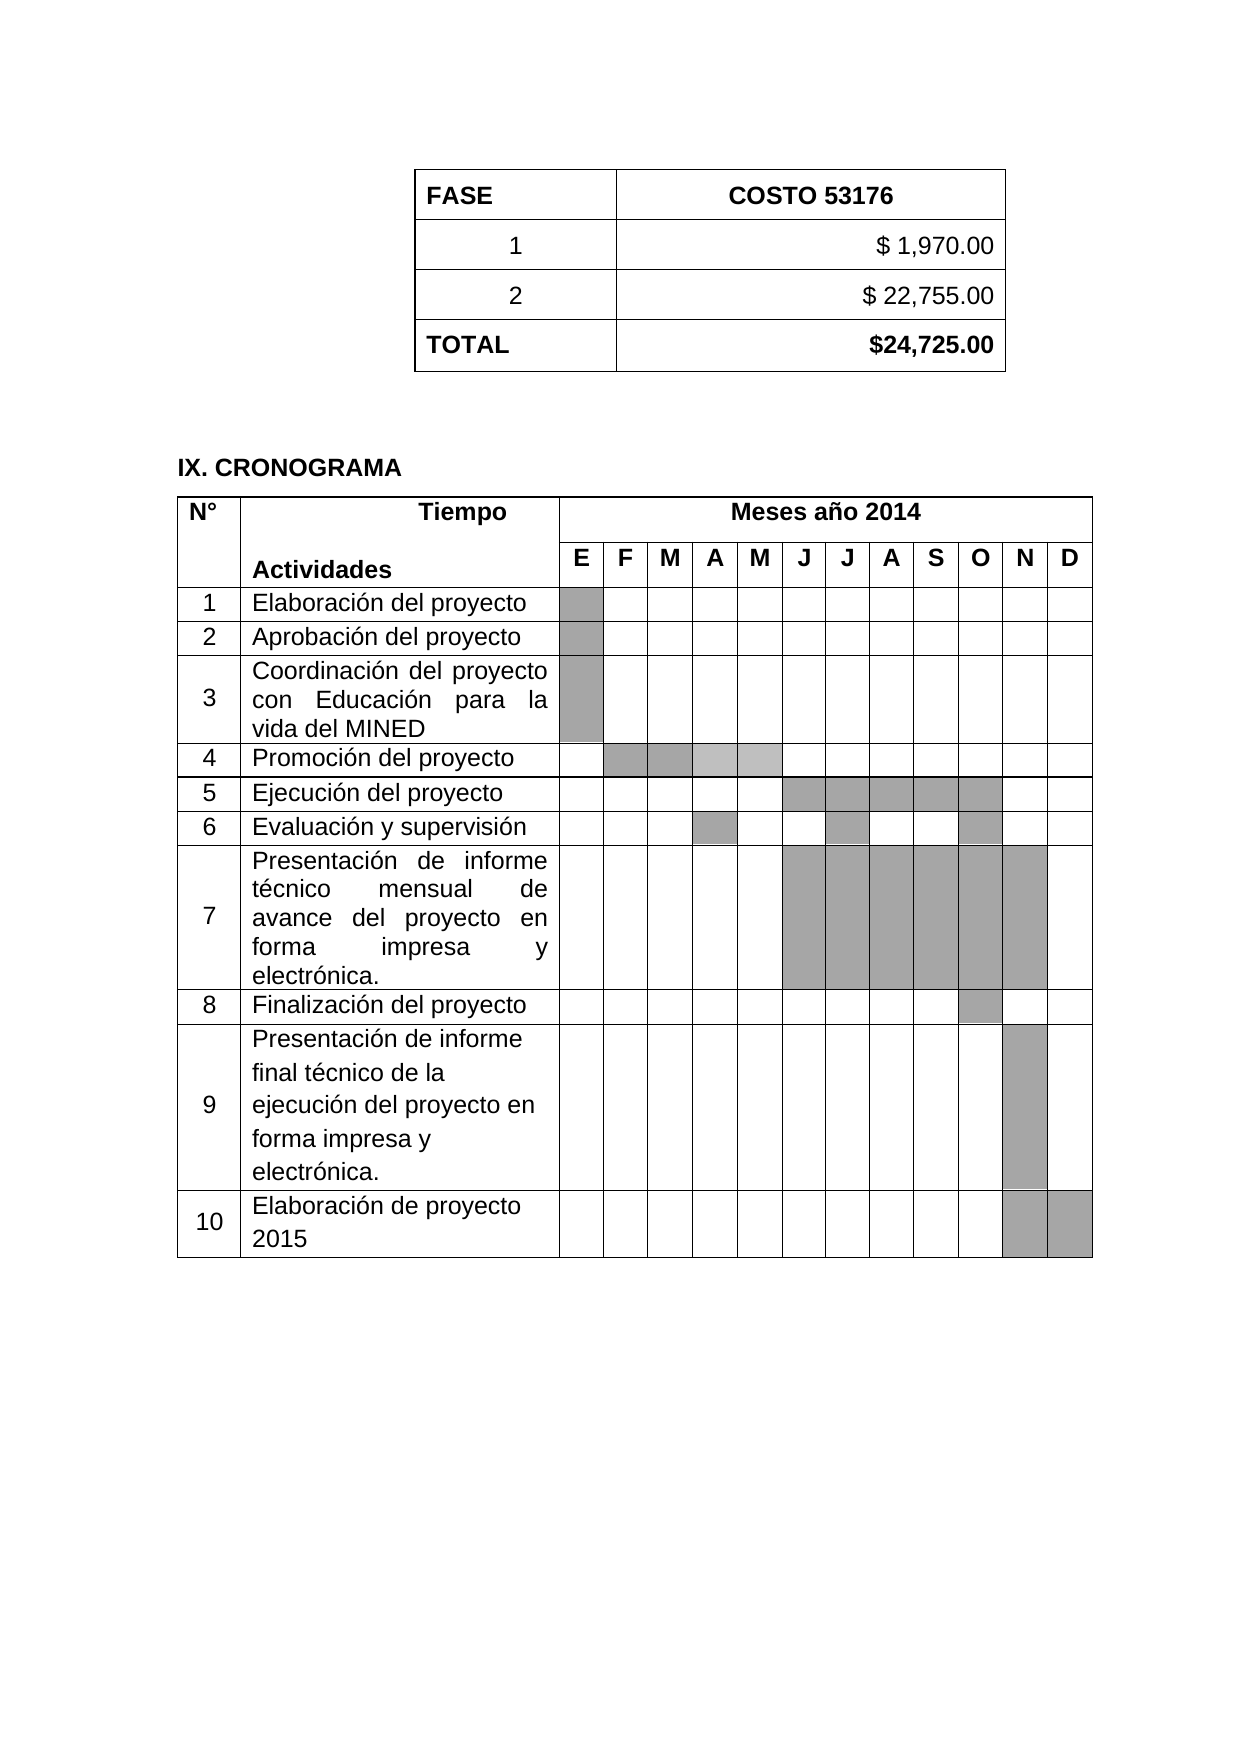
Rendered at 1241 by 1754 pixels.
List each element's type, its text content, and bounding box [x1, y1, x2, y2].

table_cell [693, 1025, 737, 1189]
table_cell Finalización del proyecto [241, 990, 559, 1023]
table_cell [826, 744, 869, 776]
table_cell [738, 1025, 782, 1189]
table_cell [1048, 1191, 1092, 1257]
table_cell [560, 656, 603, 742]
table_cell [914, 744, 958, 776]
table_cell Coordinación del proyecto con Educación para la vida del MINED [241, 656, 559, 742]
table_cell $24,725.00 [617, 320, 1005, 371]
table_cell [826, 1025, 869, 1189]
table_cell [959, 588, 1002, 621]
table_cell [738, 846, 782, 989]
table_cell [1003, 744, 1047, 776]
table_cell [783, 1025, 825, 1189]
table_cell $ 22,755.00 [617, 270, 1005, 319]
table_cell J [783, 543, 825, 587]
table_cell [870, 812, 913, 844]
table_cell [914, 990, 958, 1023]
table_cell [693, 588, 737, 621]
table_cell [560, 1025, 603, 1189]
table_header Meses año 2014 [560, 498, 1092, 542]
table_cell D [1048, 543, 1092, 587]
table_cell [914, 812, 958, 844]
table_cell [783, 622, 825, 655]
table_cell [738, 622, 782, 655]
table_cell [1003, 812, 1047, 844]
table_cell [560, 744, 603, 776]
table_cell [826, 656, 869, 742]
table_cell [1003, 622, 1047, 655]
table_cell [1048, 812, 1092, 844]
table_cell [560, 846, 603, 989]
table_cell [914, 846, 958, 989]
table_cell [826, 622, 869, 655]
table_cell [1048, 744, 1092, 776]
table_cell A [693, 543, 737, 587]
table_cell [693, 812, 737, 844]
table_cell [693, 744, 737, 776]
table_cell [604, 656, 647, 742]
table_cell Presentación de informe técnico mensual de avance del proyecto en forma impresa y electrónica. [241, 846, 559, 989]
table_cell [1003, 846, 1047, 989]
table_cell Elaboración del proyecto [241, 588, 559, 621]
text IX. CRONOGRAMA [177, 453, 1092, 482]
table_cell $ 1,970.00 [617, 220, 1005, 269]
table_cell [870, 588, 913, 621]
table_cell [783, 846, 825, 989]
table_cell [738, 744, 782, 776]
table_cell [604, 846, 647, 989]
table_cell 7 [178, 846, 240, 989]
table_cell [648, 990, 692, 1023]
table_cell [783, 990, 825, 1023]
table_cell [648, 1025, 692, 1189]
table_cell [1003, 778, 1047, 811]
table_header N° [178, 498, 240, 587]
table_cell [783, 656, 825, 742]
table_cell [738, 990, 782, 1023]
table_cell 10 [178, 1191, 240, 1257]
table_cell 9 [178, 1025, 240, 1189]
table_cell [826, 778, 869, 811]
table_cell 1 [178, 588, 240, 621]
table_cell [560, 778, 603, 811]
table_cell [870, 622, 913, 655]
table_cell [648, 846, 692, 989]
table_cell [738, 812, 782, 844]
table_cell [560, 588, 603, 621]
table_cell 6 [178, 812, 240, 844]
table_cell [604, 622, 647, 655]
table_cell [1048, 846, 1092, 989]
table_cell M [738, 543, 782, 587]
table_header FASE [416, 170, 616, 219]
table_cell 2 [178, 622, 240, 655]
table_cell [914, 1191, 958, 1257]
table_cell [738, 778, 782, 811]
table_cell [959, 778, 1002, 811]
table_cell [604, 990, 647, 1023]
table_cell 5 [178, 778, 240, 811]
table_cell [738, 656, 782, 742]
table_cell [648, 588, 692, 621]
table_cell [959, 1191, 1002, 1257]
table_cell [560, 1191, 603, 1257]
table_cell 8 [178, 990, 240, 1023]
table_cell [738, 1191, 782, 1257]
table_cell [648, 1191, 692, 1257]
table_cell [959, 1025, 1002, 1189]
table_cell [738, 588, 782, 621]
table_cell [604, 588, 647, 621]
table_cell Presentación de informe final técnico de la ejecución del proyecto en forma impresa y electrónica. [241, 1025, 559, 1189]
table_cell O [959, 543, 1002, 587]
table_cell [870, 1191, 913, 1257]
table_cell [870, 846, 913, 989]
table_cell [870, 778, 913, 811]
table_cell [959, 656, 1002, 742]
table_cell A [870, 543, 913, 587]
table_cell [959, 744, 1002, 776]
table_cell [914, 1025, 958, 1189]
table_cell 2 [416, 270, 616, 319]
table_cell [1048, 990, 1092, 1023]
table_cell [870, 1025, 913, 1189]
table_cell [693, 778, 737, 811]
table_cell N [1003, 543, 1047, 587]
table_cell [783, 588, 825, 621]
table_header COSTO 53176 [617, 170, 1005, 219]
table_cell [604, 778, 647, 811]
table_cell [959, 990, 1002, 1023]
table_cell [693, 990, 737, 1023]
table_cell [648, 656, 692, 742]
table_cell [826, 588, 869, 621]
table_cell 3 [178, 656, 240, 742]
table_cell [959, 812, 1002, 844]
table_cell [914, 622, 958, 655]
table_cell [783, 812, 825, 844]
table_cell [826, 1191, 869, 1257]
table_cell F [604, 543, 647, 587]
table_cell [1003, 1025, 1047, 1189]
table_cell [604, 744, 647, 776]
table_cell [604, 812, 647, 844]
table_cell [560, 812, 603, 844]
table_cell [870, 744, 913, 776]
table_cell [914, 588, 958, 621]
table_cell [693, 656, 737, 742]
table_cell J [826, 543, 869, 587]
table_cell [1048, 622, 1092, 655]
table_cell [604, 1025, 647, 1189]
table_cell [914, 656, 958, 742]
table_cell [1003, 1191, 1047, 1257]
table_cell Ejecución del proyecto [241, 778, 559, 811]
table_cell [959, 622, 1002, 655]
table_cell Promoción del proyecto [241, 744, 559, 776]
table_cell [604, 1191, 647, 1257]
table_header Tiempo Actividades [241, 498, 559, 587]
table_cell Aprobación del proyecto [241, 622, 559, 655]
table_cell [648, 744, 692, 776]
table_cell 4 [178, 744, 240, 776]
table_cell [1003, 656, 1047, 742]
table_cell [1048, 778, 1092, 811]
table_cell [560, 622, 603, 655]
table_cell [693, 1191, 737, 1257]
table_cell S [914, 543, 958, 587]
table_cell [1048, 588, 1092, 621]
table_cell [1003, 588, 1047, 621]
table_cell [560, 990, 603, 1023]
table_cell [959, 846, 1002, 989]
table_cell [870, 990, 913, 1023]
table_cell [870, 656, 913, 742]
table_cell [826, 990, 869, 1023]
table_cell [648, 622, 692, 655]
table_cell E [560, 543, 603, 587]
table_cell [1048, 656, 1092, 742]
table_cell [914, 778, 958, 811]
table_cell [648, 812, 692, 844]
table_cell [1048, 1025, 1092, 1189]
table_cell Elaboración de proyecto 2015 [241, 1191, 559, 1257]
table_cell M [648, 543, 692, 587]
table_cell [693, 622, 737, 655]
table_cell [783, 744, 825, 776]
table_cell [648, 778, 692, 811]
table_cell 1 [416, 220, 616, 269]
table_cell [693, 846, 737, 989]
table_cell [826, 812, 869, 844]
table_cell [783, 1191, 825, 1257]
table_cell [783, 778, 825, 811]
table_cell Evaluación y supervisión [241, 812, 559, 844]
table_cell TOTAL [416, 320, 616, 371]
table_cell [1003, 990, 1047, 1023]
table_cell [826, 846, 869, 989]
